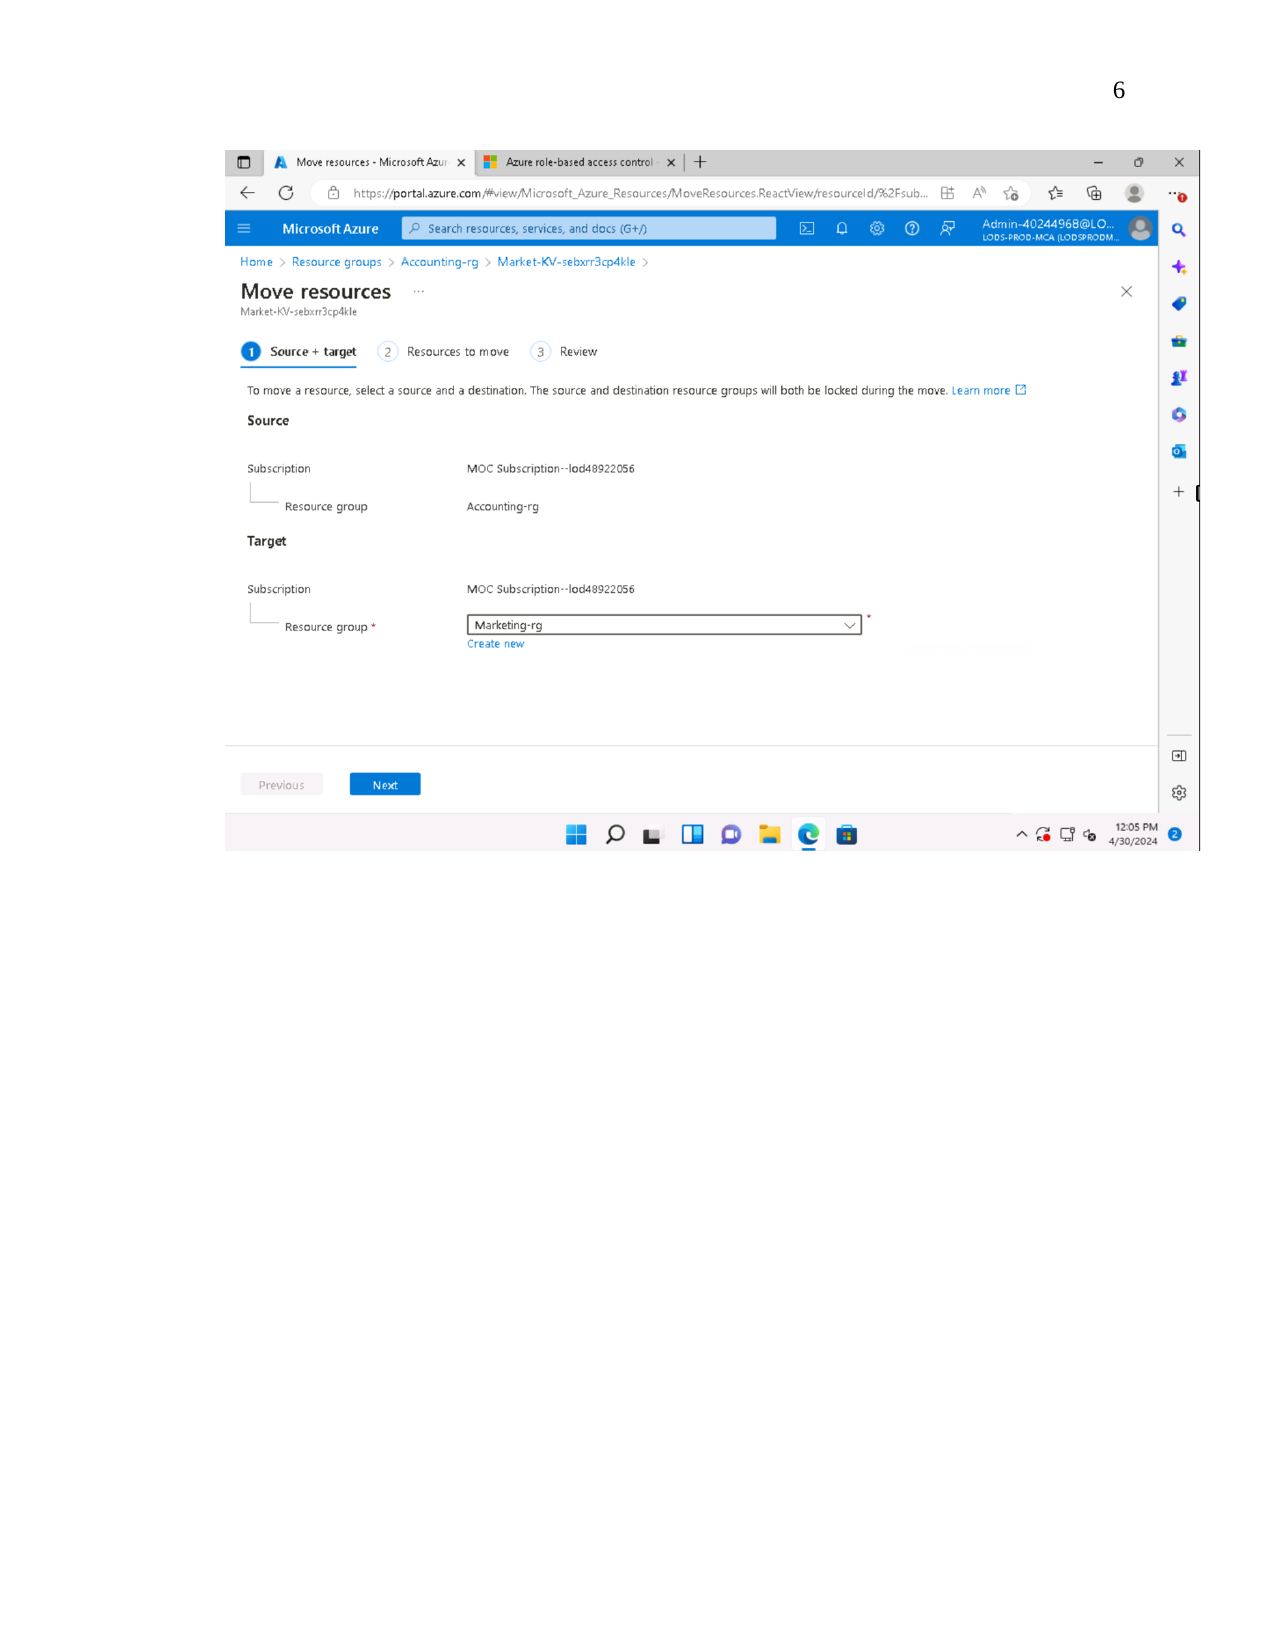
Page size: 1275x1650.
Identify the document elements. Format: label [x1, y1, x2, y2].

picture [225, 150, 1200, 851]
